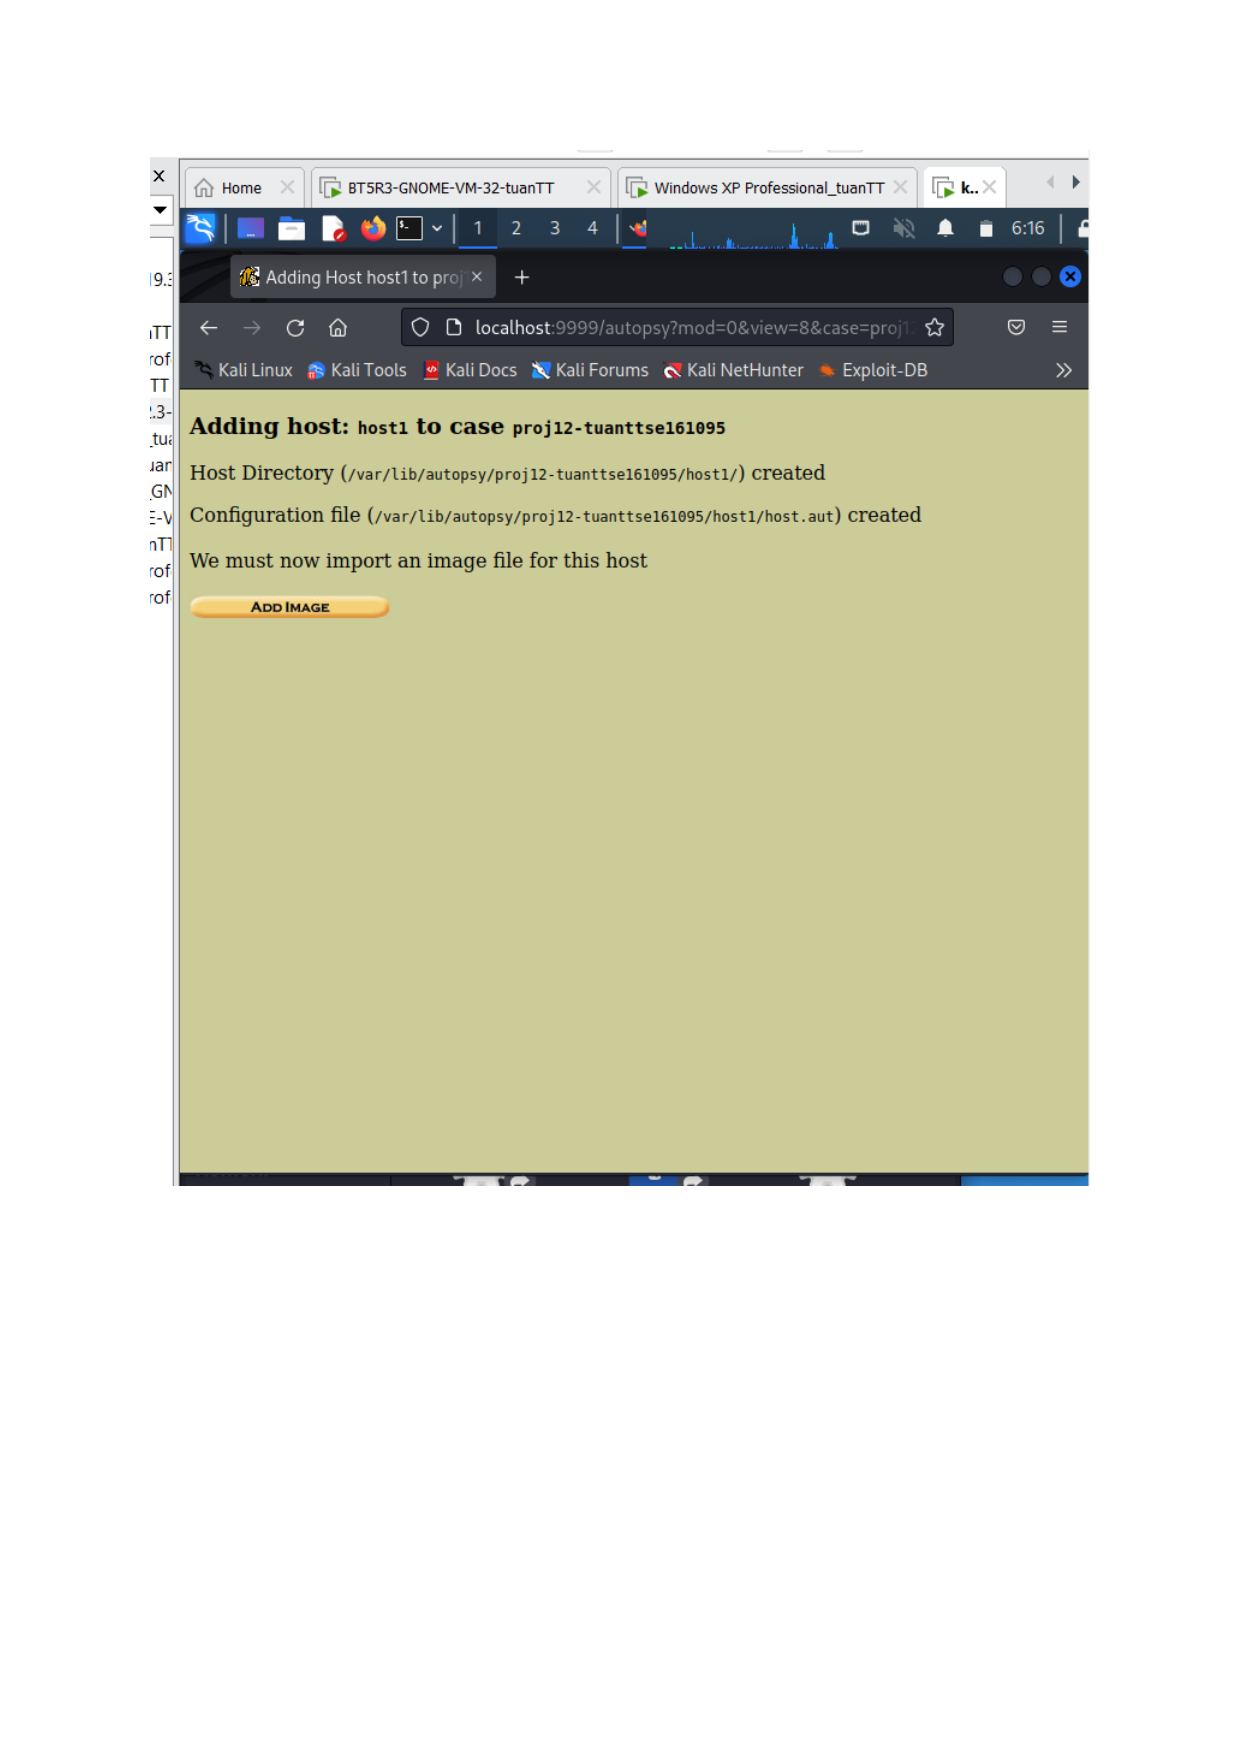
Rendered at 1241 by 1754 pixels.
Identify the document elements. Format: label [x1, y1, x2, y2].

picture [150, 150, 1091, 1186]
